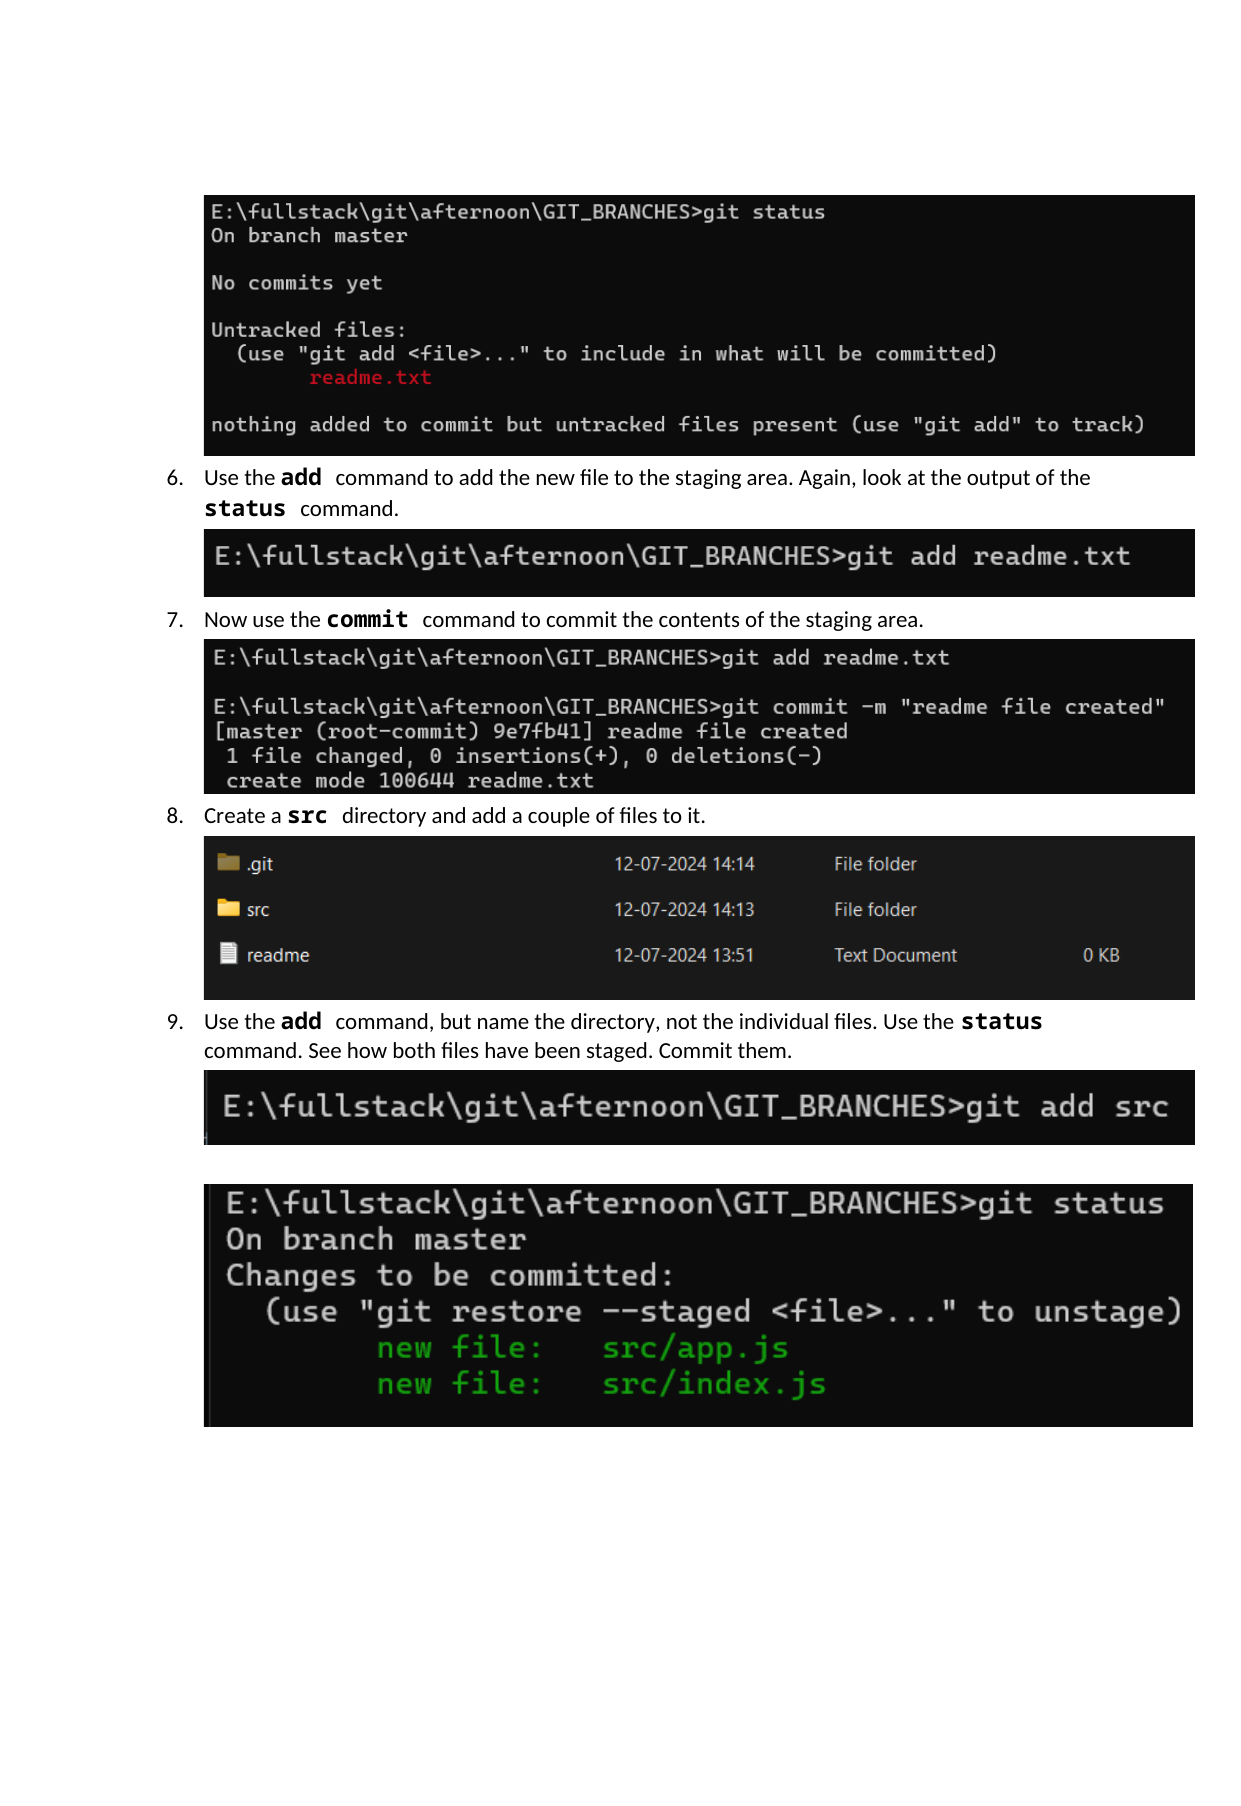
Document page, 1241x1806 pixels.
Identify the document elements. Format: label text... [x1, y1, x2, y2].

list Now use the commit command to commit the contents of the staging area. [166, 603, 1119, 634]
picture [203, 529, 1195, 597]
picture [203, 1184, 1193, 1427]
picture [203, 1070, 1195, 1145]
list Use the add command, but name the directory, not the individual files. Use the status command. See how both files have been staged. Commit them. [166, 1005, 1119, 1064]
picture [203, 639, 1195, 794]
list Create a src directory and add a couple of files to it. [166, 799, 1119, 830]
picture [203, 195, 1195, 456]
picture [203, 836, 1195, 1000]
list Use the add command to add the new file to the staging area. Again, look at the output of the status command. [166, 461, 1119, 524]
